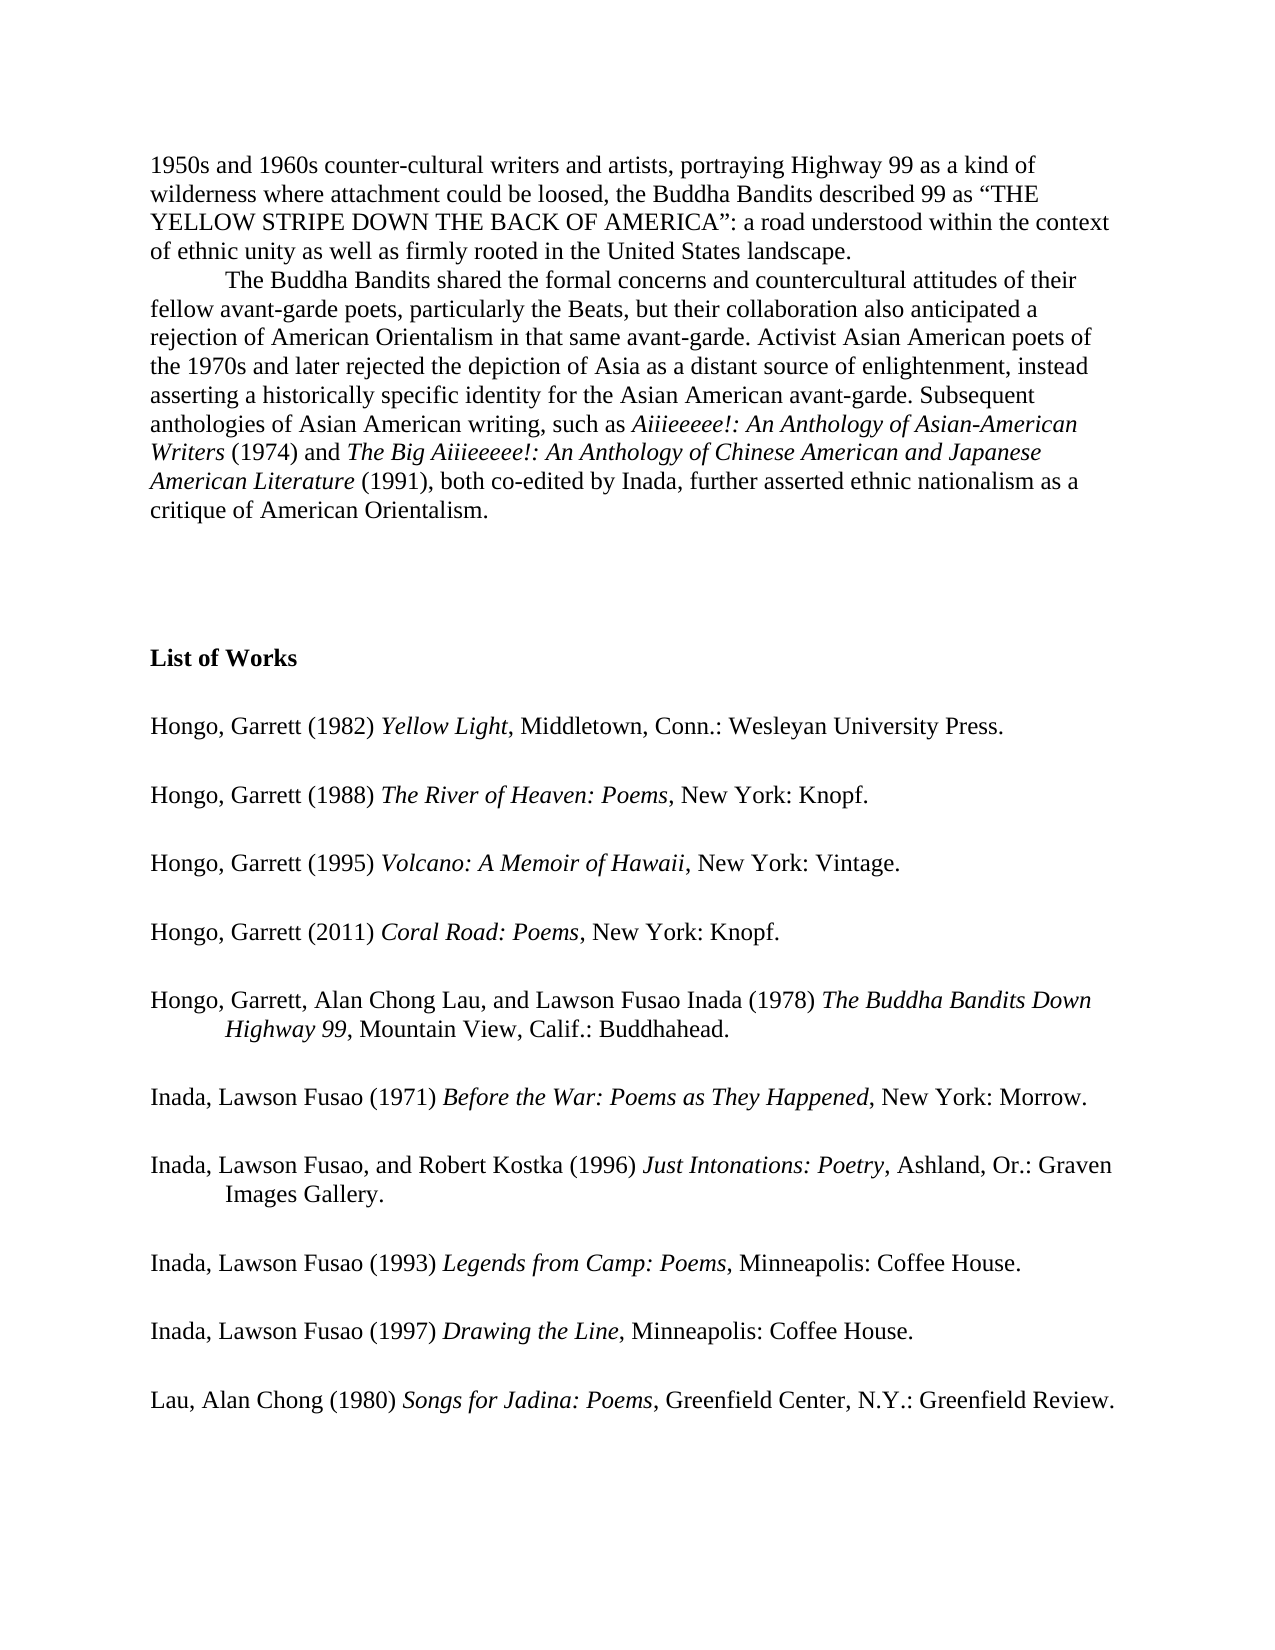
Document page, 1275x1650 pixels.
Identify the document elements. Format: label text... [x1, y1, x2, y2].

text Inada, Lawson Fusao (1993) Legends from Camp: Poems, Minneapolis: Coffee House. [150, 1248, 1125, 1277]
text Hongo, Garrett (1982) Yellow Light, Middletown, Conn.: Wesleyan University Press. [150, 711, 1125, 740]
text The Buddha Bandits shared the formal concerns and countercultural attitudes of their fellow avant-garde poets, particularly the Beats, but their collaboration also anticipated a rejection of American Orientalism in that same avant-garde. Activist Asian American poets of the 1970s and later rejected the depiction of Asia as a distant source of enlightenment, instead asserting a historically specific identity for the Asian American avant-garde. Subsequent anthologies of Asian American writing, such as Aiiieeeee!: An Anthology of Asian-American Writers (1974) and The Big Aiiieeeee!: An Anthology of Chinese American and Japanese American Literature (1991), both co-edited by Inada, further asserted ethnic nationalism as a critique of American Orientalism. [150, 265, 1125, 524]
text List of Works [150, 643, 1125, 672]
text Hongo, Garrett (2011) Coral Road: Poems, New York: Knopf. [150, 917, 1125, 945]
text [150, 150, 1125, 265]
text Inada, Lawson Fusao (1971) Before the War: Poems as They Happened, New York: Morrow. [150, 1082, 1125, 1111]
text Inada, Lawson Fusao, and Robert Kostka (1996) Just Intonations: Poetry, Ashland, Or.: Graven Images Gallery. [150, 1151, 1125, 1208]
text Lau, Alan Chong (1980) Songs for Jadina: Poems, Greenfield Center, N.Y.: Greenfield Review. [150, 1385, 1125, 1413]
text Hongo, Garrett (1995) Volcano: A Memoir of Hawaii, New York: Vintage. [150, 848, 1125, 877]
text Hongo, Garrett, Alan Chong Lau, and Lawson Fusao Inada (1978) The Buddha Bandits Down Highway 99, Mountain View, Calif.: Buddhahead. [150, 985, 1125, 1042]
text Inada, Lawson Fusao (1997) Drawing the Line, Minneapolis: Coffee House. [150, 1316, 1125, 1345]
text Hongo, Garrett (1988) The River of Heaven: Poems, New York: Knopf. [150, 780, 1125, 808]
